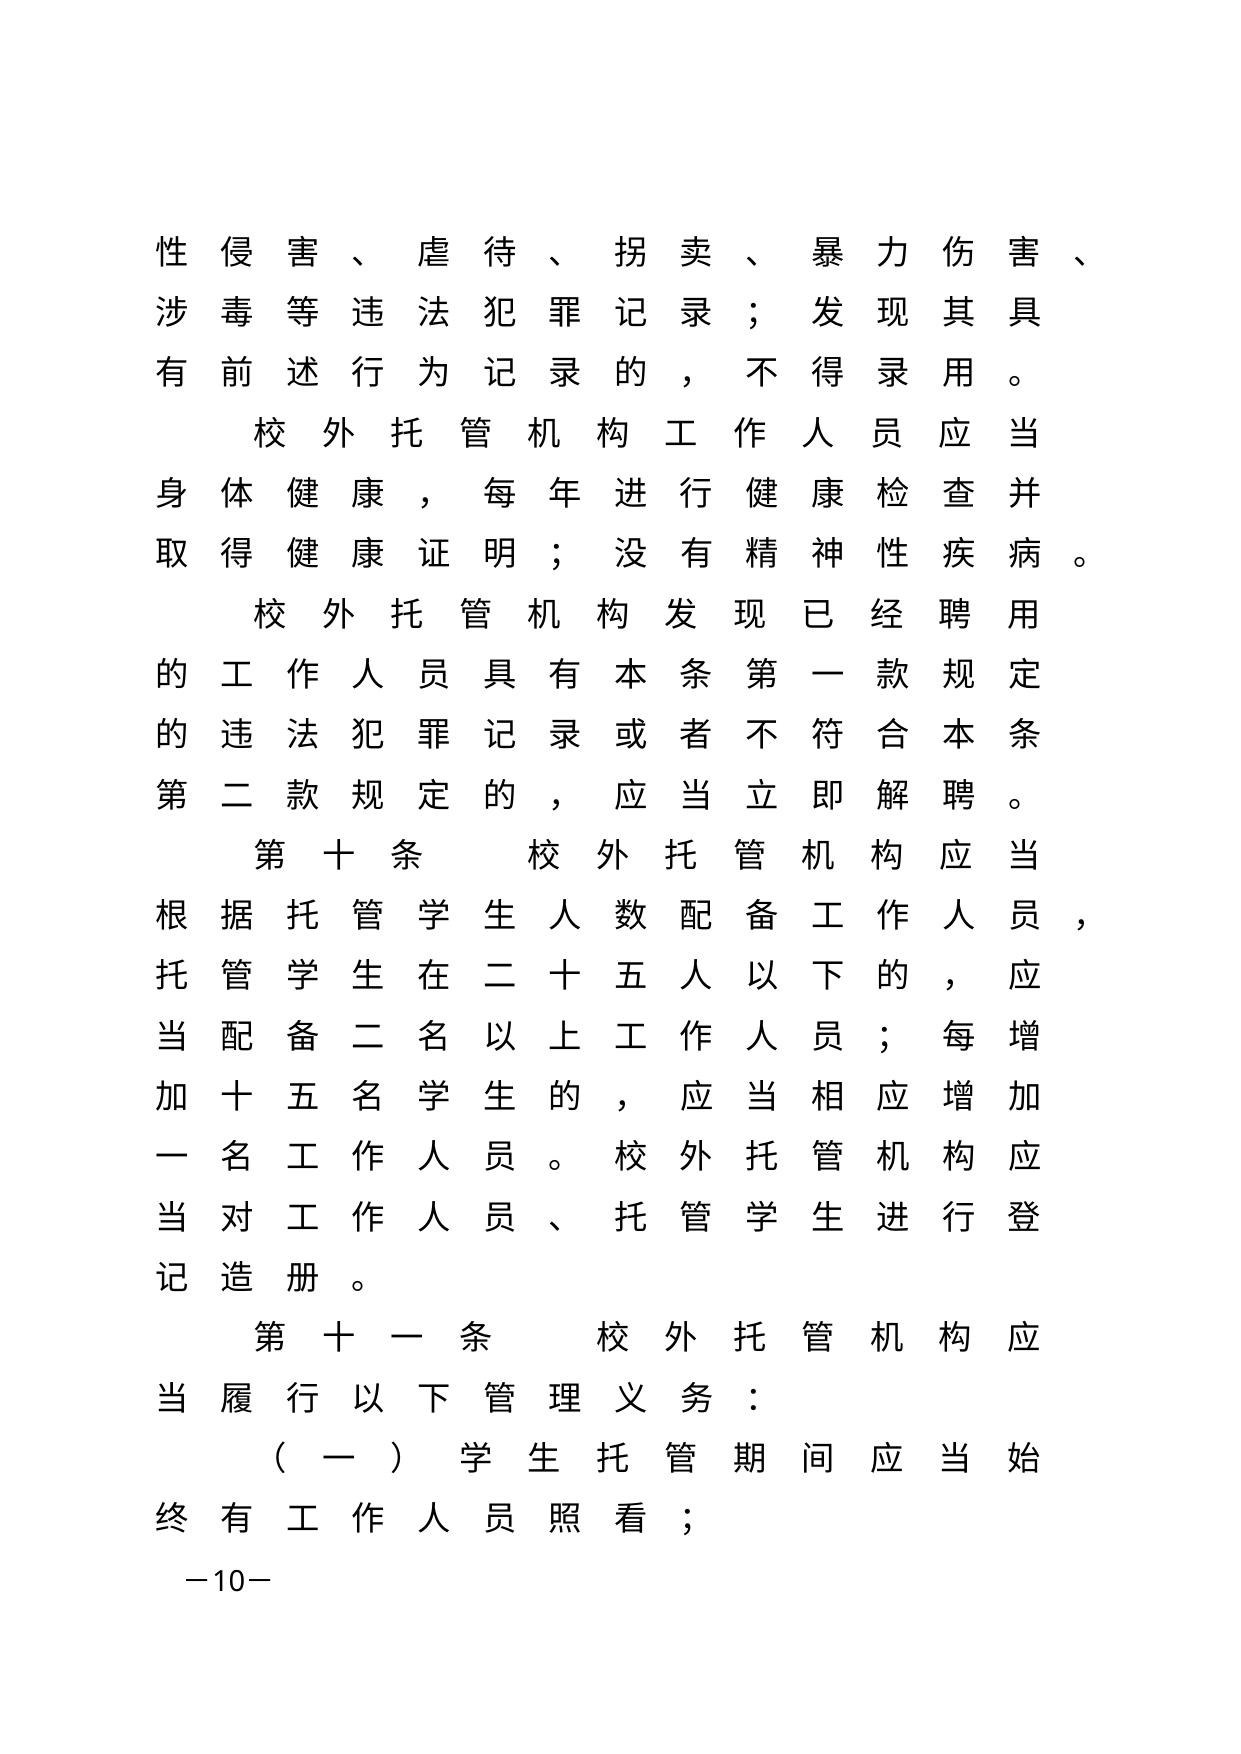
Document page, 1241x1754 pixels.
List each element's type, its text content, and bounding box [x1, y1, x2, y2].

text 第十条 校外托管机构应当根据托管学生人数配备工作人员，托管学生在二十五人以下的，应当配备二名以上工作人员；每增加十五名学生的，应当相应增加一名工作人员。校外托管机构应当对工作人员、托管学生进行登记造册。 [155, 823, 1073, 1305]
text 第十一条 校外托管机构应当履行以下管理义务： [155, 1305, 1073, 1426]
text 校外托管机构发现已经聘用的工作人员具有本条第一款规定的违法犯罪记录或者不符合本条第二款规定的，应当立即解聘。 [155, 581, 1073, 823]
text （一）学生托管期间应当始终有工作人员照看； [155, 1426, 1073, 1546]
text 第九条 校外托管机构招聘工作人员时，应当向公安机关、人民检察院查询应聘者是否具有性侵害、虐待、拐卖、暴力伤害、涉毒等违法犯罪记录；发现其具有前述行为记录的，不得录用。 [155, 219, 1073, 400]
text 校外托管机构工作人员应当身体健康，每年进行健康检查并取得健康证明；没有精神性疾病。 [155, 400, 1073, 581]
